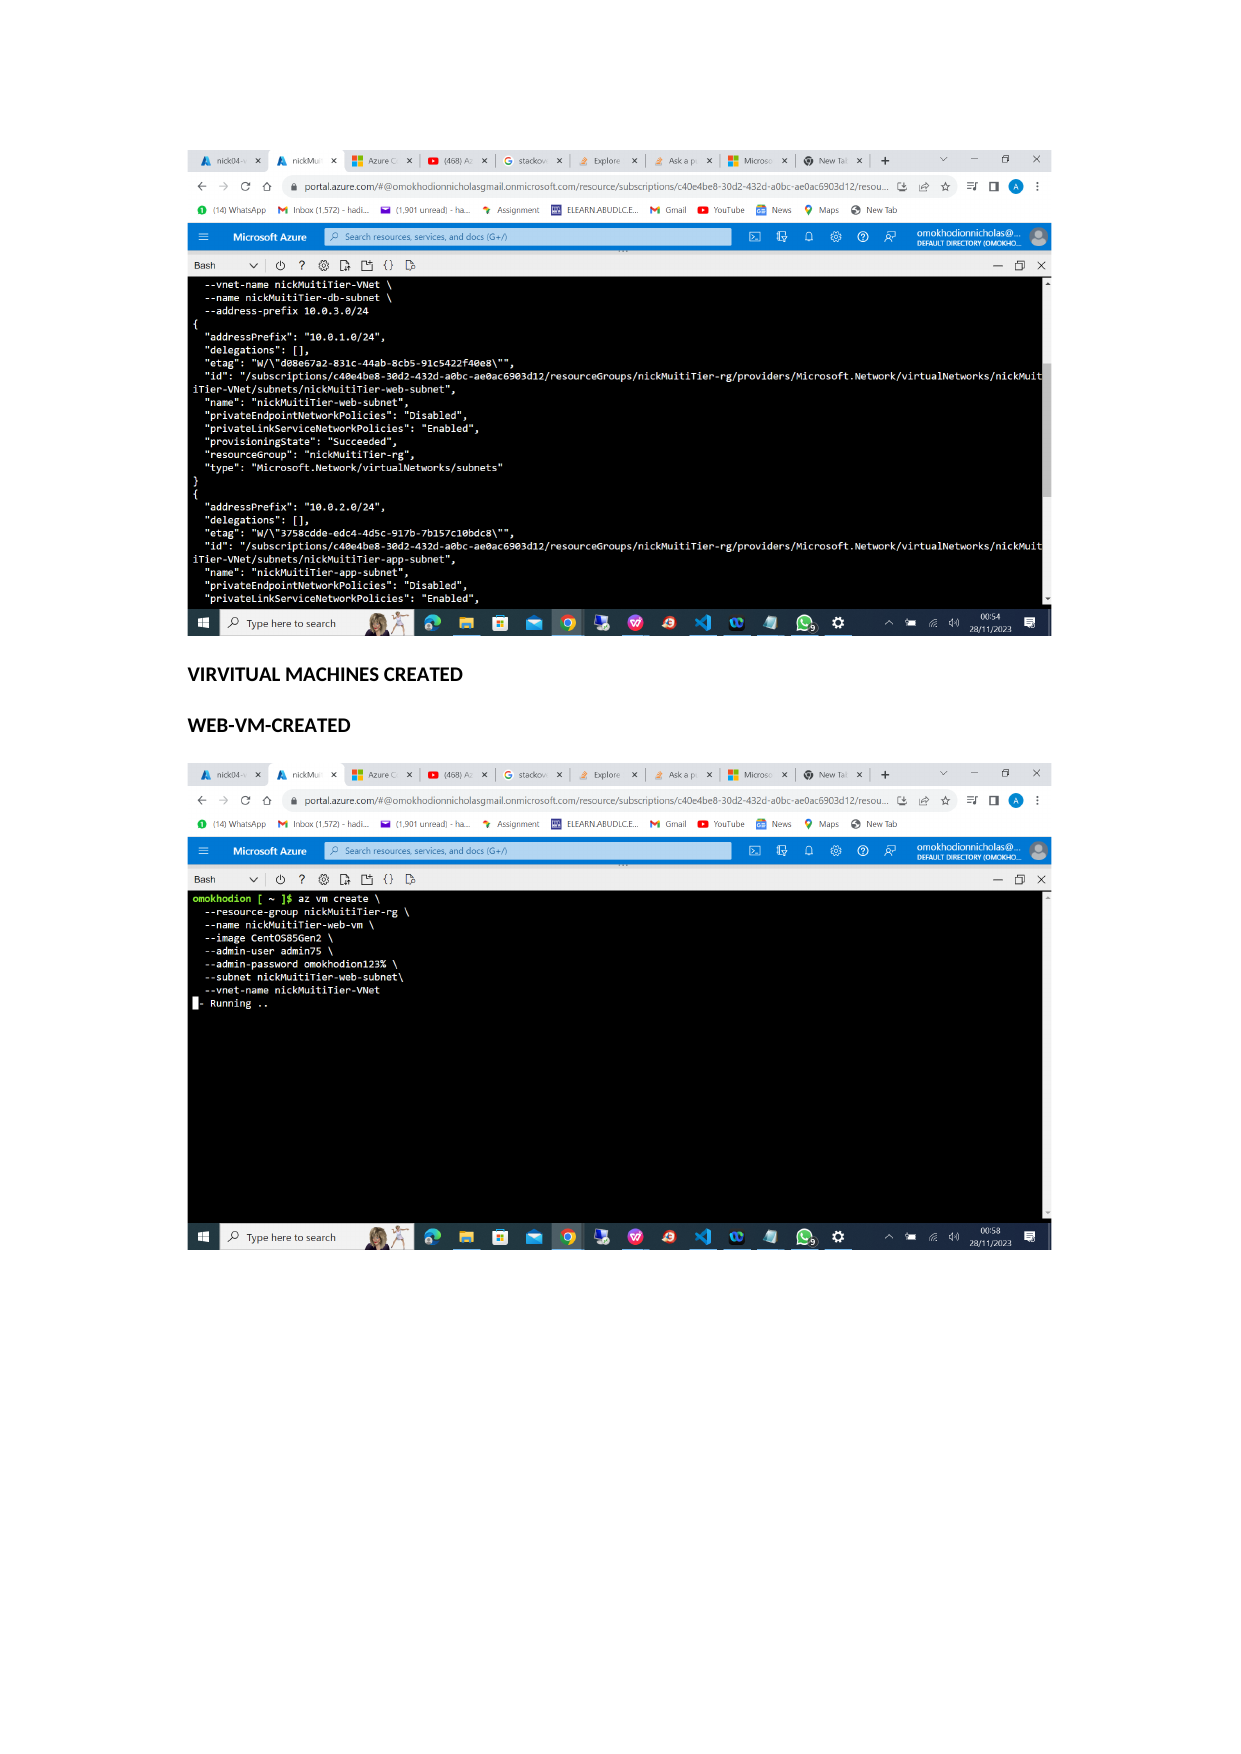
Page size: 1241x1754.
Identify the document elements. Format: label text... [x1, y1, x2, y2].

picture [187, 150, 1052, 636]
text WEB-VM-CREATED [187, 712, 1053, 738]
text VIRVITUAL MACHINES CREATED [187, 661, 1053, 687]
picture [187, 763, 1052, 1250]
